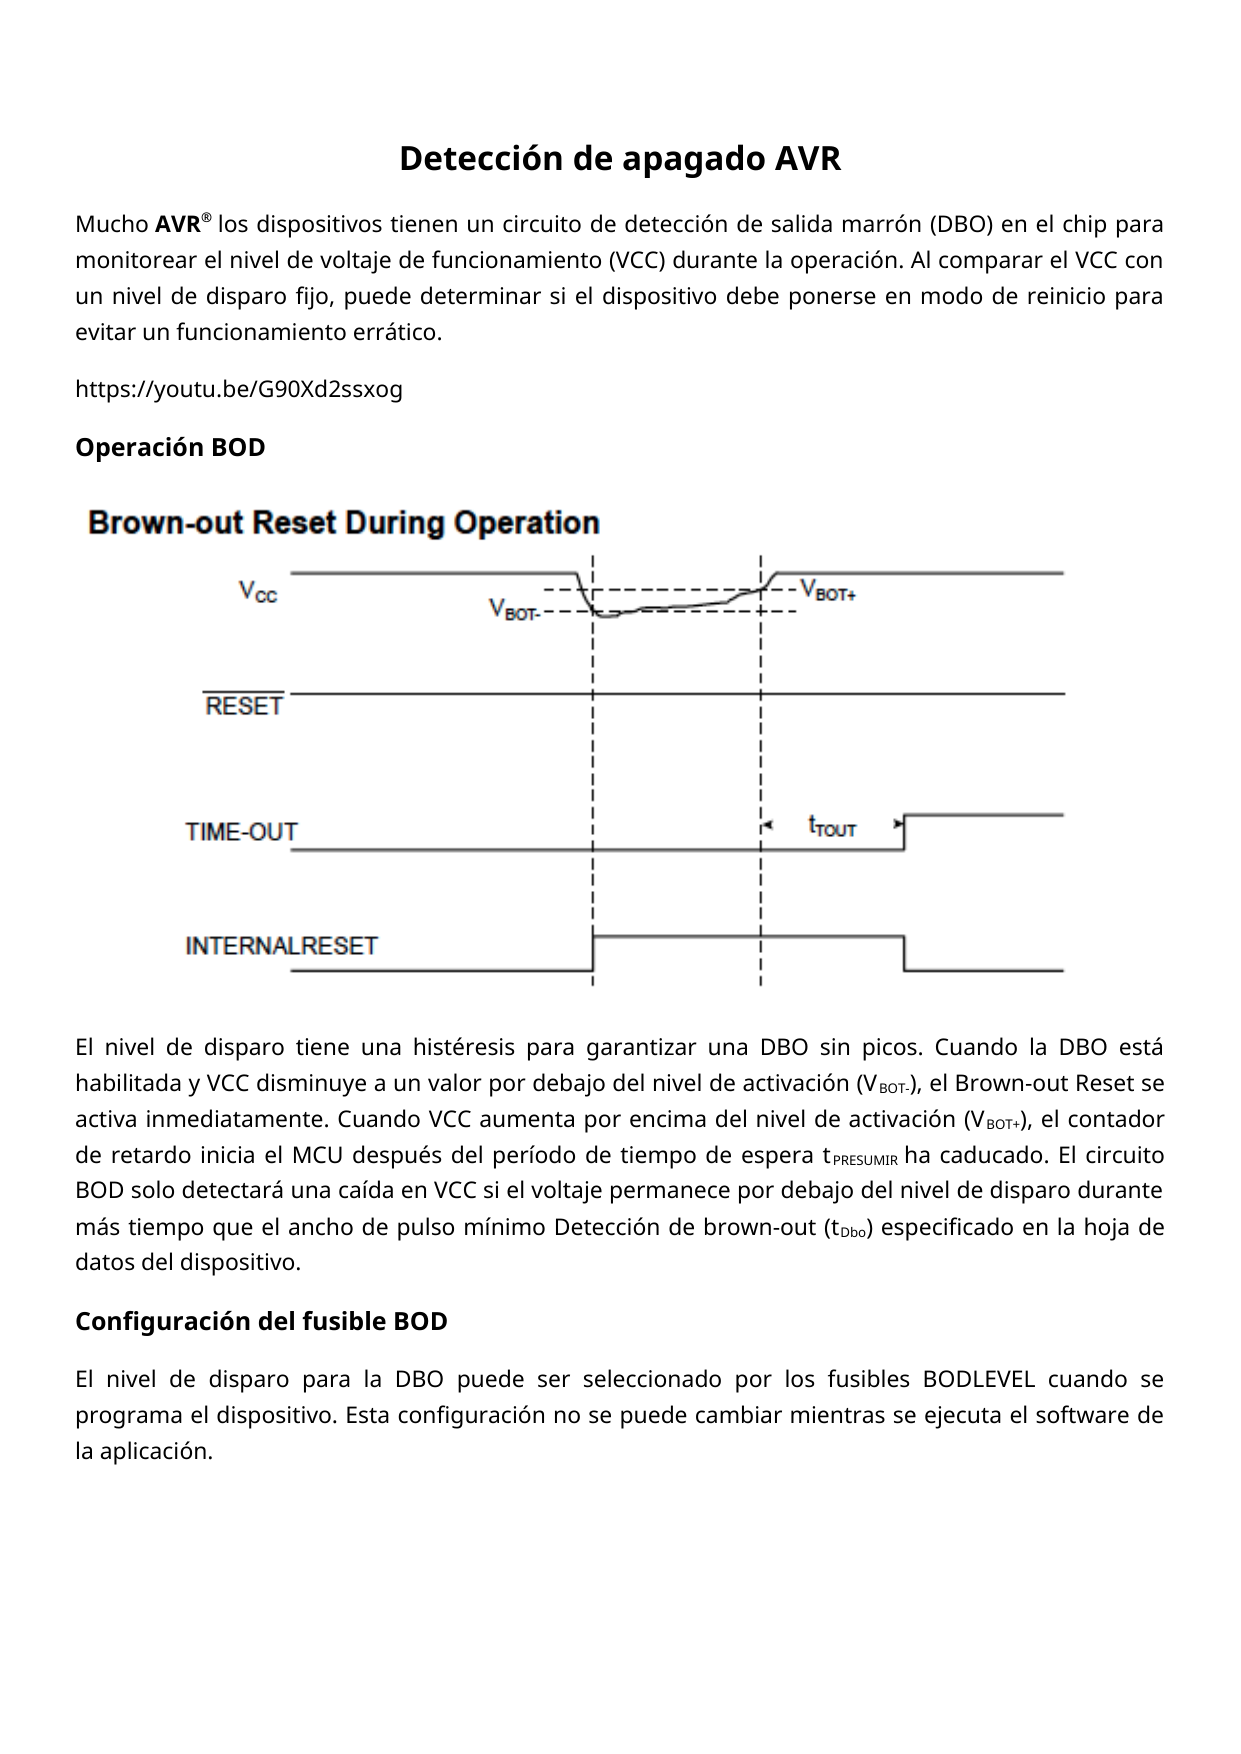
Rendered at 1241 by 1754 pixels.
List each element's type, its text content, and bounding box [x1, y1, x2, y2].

text Operación BOD [75, 429, 1165, 463]
text El nivel de disparo para la DBO puede ser seleccionado por los fusibles BODLEVEL cuando se programa el dispositivo. Esta configuración no se puede cambiar mientras se ejecuta el software de la aplicación. [75, 1363, 1165, 1466]
picture [75, 489, 1123, 1006]
text El nivel de disparo tiene una histéresis para garantizar una DBO sin picos. Cuando la DBO está habilitada y VCC disminuye a un valor por debajo del nivel de activación (VBOT-), el Brown-out Reset se activa inmediatamente. Cuando VCC aumenta por encima del nivel de activación (VBOT+), el contador de retardo inicia el MCU después del período de tiempo de espera tPRESUMIR ha caducado. El circuito BOD solo detectará una caída en VCC si el voltaje permanece por debajo del nivel de disparo durante más tiempo que el ancho de pulso mínimo Detección de brown-out (tDbo) especificado en la hoja de datos del dispositivo. [75, 1031, 1165, 1278]
text Mucho AVR® los dispositivos tienen un circuito de detección de salida marrón (DBO) en el chip para monitorear el nivel de voltaje de funcionamiento (VCC) durante la operación. Al comparar el VCC con un nivel de disparo fijo, puede determinar si el dispositivo debe ponerse en modo de reinicio para evitar un funcionamiento errático. [75, 208, 1165, 347]
text Configuración del fusible BOD [75, 1303, 1165, 1337]
text Detección de apagado AVR [75, 135, 1165, 180]
text https://youtu.be/G90Xd2ssxog [75, 373, 1165, 404]
